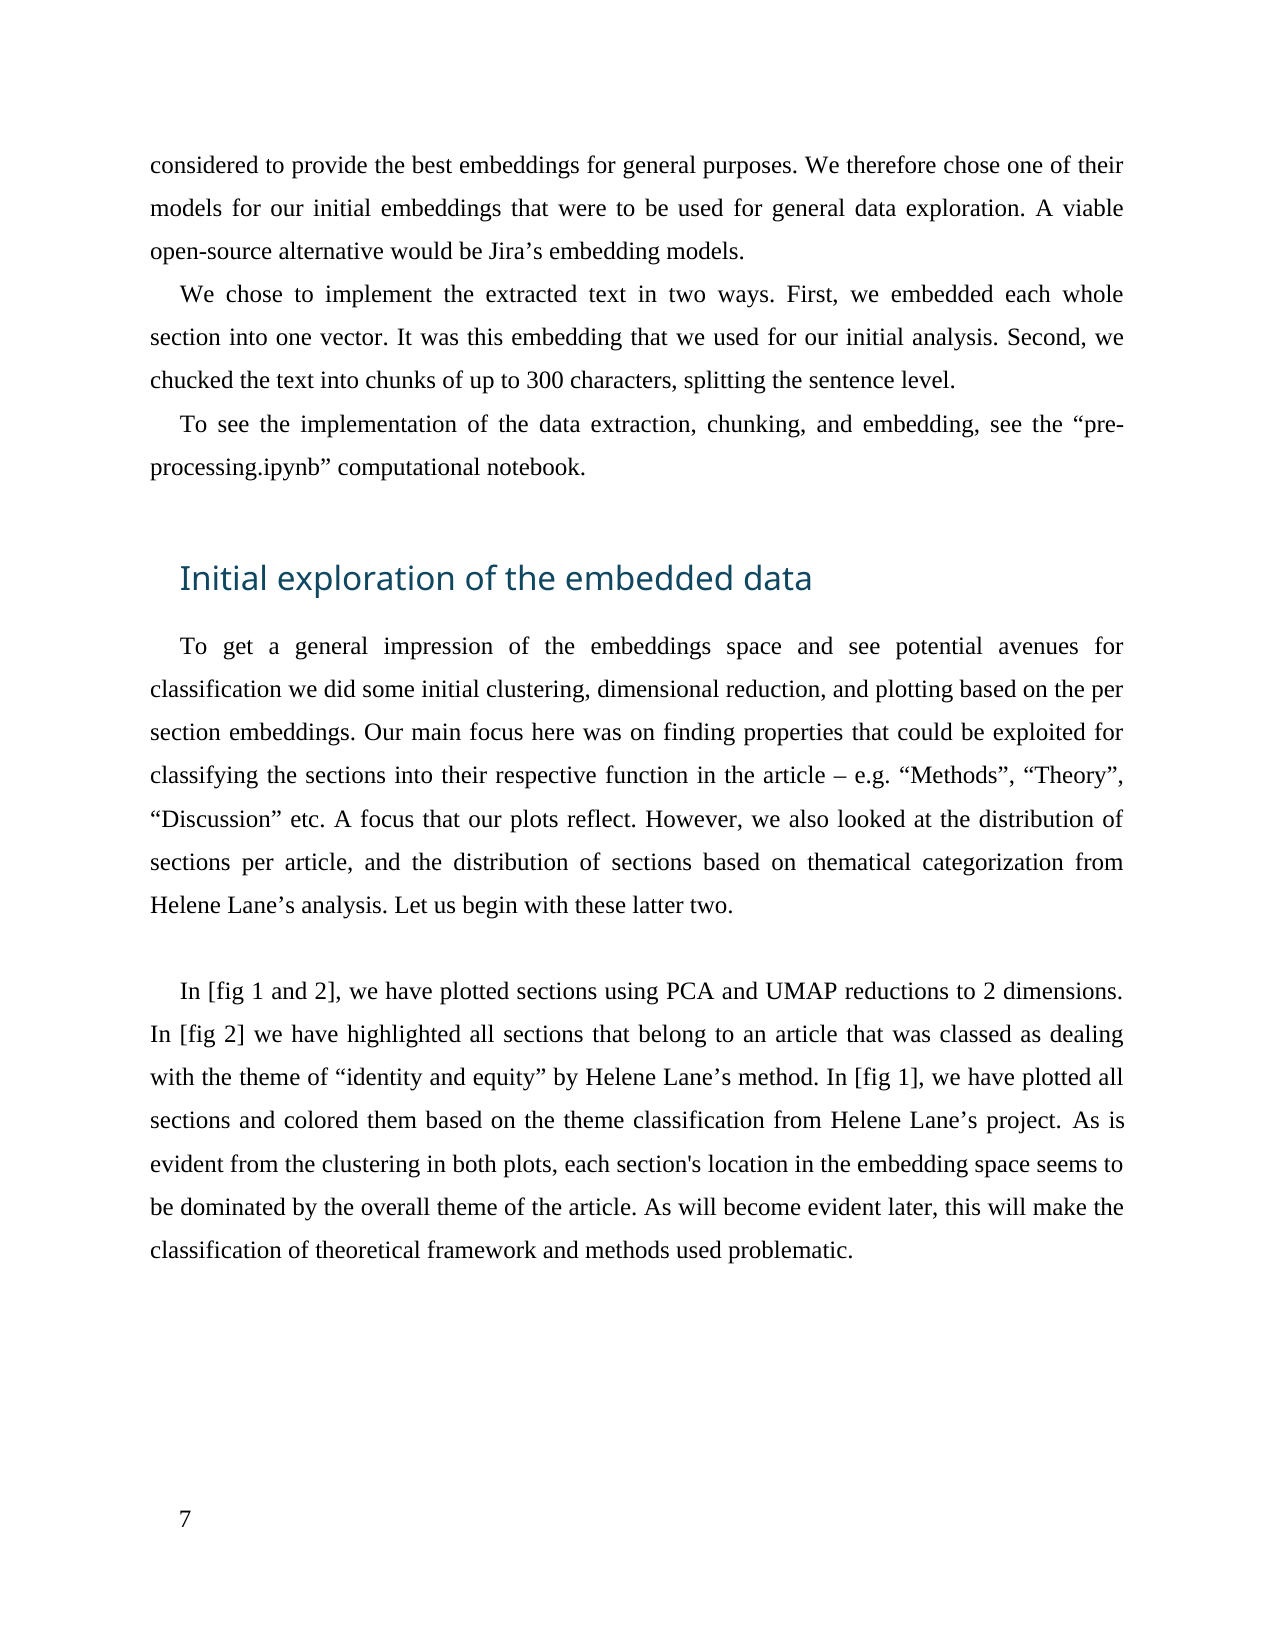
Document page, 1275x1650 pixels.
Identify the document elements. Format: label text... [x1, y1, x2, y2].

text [150, 150, 1125, 265]
text To see the implementation of the data extraction, chunking, and embedding, see the “pre-processing.ipynb” computational notebook. [150, 409, 1125, 481]
text In [fig 1 and 2], we have plotted sections using PCA and UMAP reductions to 2 dimensions. In [fig 2] we have highlighted all sections that belong to an article that was classed as dealing with the theme of “identity and equity” by Helene Lane’s method. In [fig 1], we have plotted all sections and colored them based on the theme classification from Helene Lane’s project. As is evident from the clustering in both plots, each section's location in the embedding space seems to be dominated by the overall theme of the article. As will become evident later, this will make the classification of theoretical framework and methods used problematic. [150, 976, 1125, 1264]
subtitle Initial exploration of the embedded data [150, 555, 1125, 600]
text To get a general impression of the embeddings space and see potential avenues for classification we did some initial clustering, dimensional reduction, and plotting based on the per section embeddings. Our main focus here was on finding properties that could be exploited for classifying the sections into their respective function in the article – e.g. “Methods”, “Theory”, “Discussion” etc. A focus that our plots reflect. However, we also looked at the distribution of sections per article, and the distribution of sections based on thematical categorization from Helene Lane’s analysis. Let us begin with these latter two. [150, 631, 1125, 919]
text We chose to implement the extracted text in two ways. First, we embedded each whole section into one vector. It was this embedding that we used for our initial analysis. Second, we chucked the text into chunks of up to 300 characters, splitting the sentence level. [150, 279, 1125, 394]
